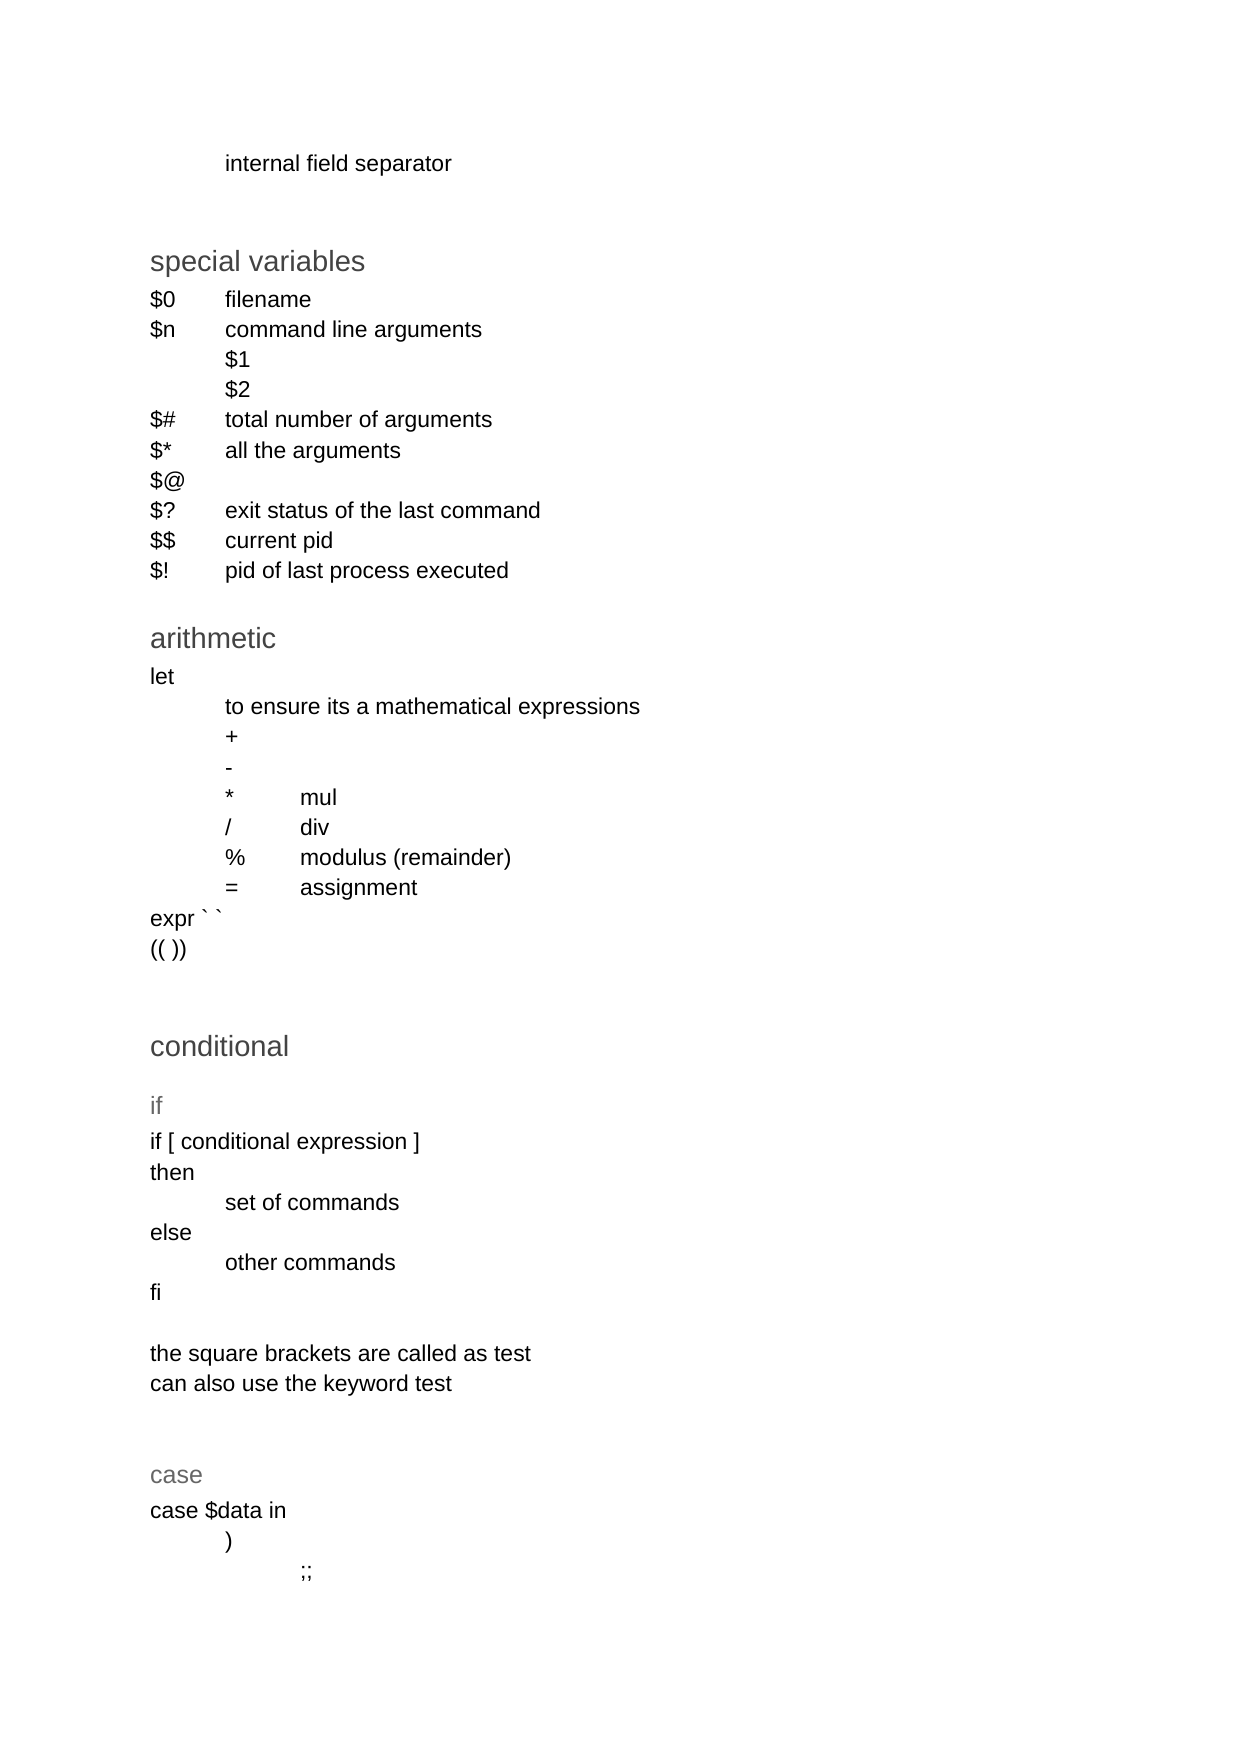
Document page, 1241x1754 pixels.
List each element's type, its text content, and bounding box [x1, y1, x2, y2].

text set of commands [150, 1189, 1090, 1215]
text case $data in [150, 1497, 1090, 1523]
text internal field separator [150, 150, 1090, 176]
subtitle case [150, 1459, 1090, 1488]
text ;; [150, 1557, 1090, 1583]
text the square brackets are called as test [150, 1340, 1090, 1366]
text let [150, 663, 1090, 689]
text = assignment [150, 874, 1090, 901]
text else [150, 1219, 1090, 1245]
text to ensure its a mathematical expressions [150, 693, 1090, 719]
subtitle conditional [150, 1028, 1090, 1062]
text (( )) [150, 935, 1090, 961]
text $# total number of arguments [150, 406, 1090, 433]
text / div [150, 814, 1090, 840]
text + [150, 723, 1090, 750]
text ) [150, 1527, 1090, 1553]
text other commands [150, 1249, 1090, 1276]
text $1 [150, 346, 1090, 372]
text if [ conditional expression ] [150, 1128, 1090, 1155]
text $$ current pid [150, 527, 1090, 554]
subtitle arithmetic [150, 621, 1090, 654]
text can also use the keyword test [150, 1370, 1090, 1396]
text $2 [150, 376, 1090, 403]
text $? exit status of the last command [150, 497, 1090, 523]
text $0 filename [150, 286, 1090, 312]
text % modulus (remainder) [150, 844, 1090, 871]
subtitle special variables [150, 244, 1090, 277]
text then [150, 1158, 1090, 1185]
text $@ [150, 467, 1090, 493]
text expr ` ` [150, 904, 1090, 931]
text $! pid of last process executed [150, 557, 1090, 584]
text $* all the arguments [150, 437, 1090, 463]
text $n command line arguments [150, 316, 1090, 342]
text - [150, 753, 1090, 780]
subtitle if [150, 1091, 1090, 1120]
text fi [150, 1279, 1090, 1306]
text * mul [150, 784, 1090, 810]
